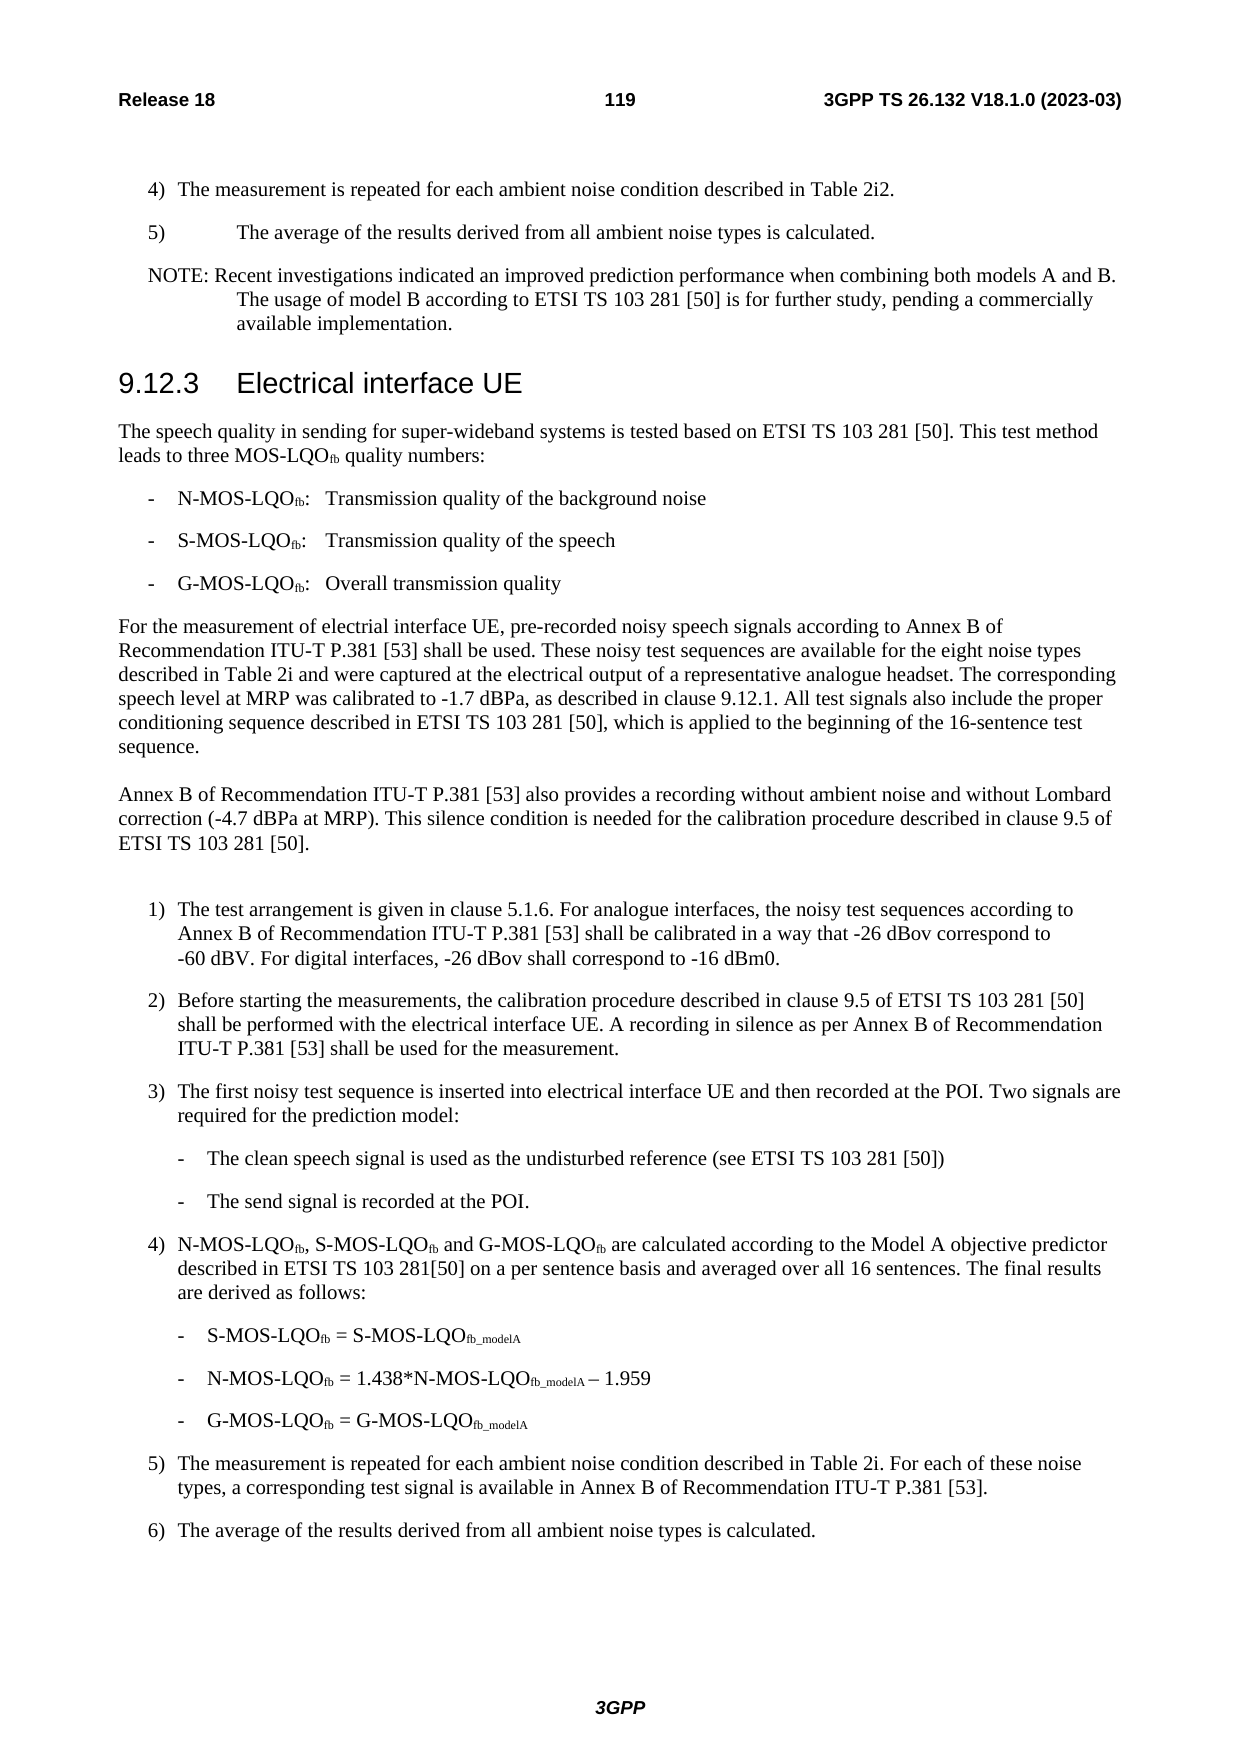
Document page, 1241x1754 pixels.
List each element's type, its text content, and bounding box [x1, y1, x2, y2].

text NOTE: Recent investigations indicated an improved prediction performance when combining both models A and B. The usage of model B according to ETSI TS 103 281 [50] is for further study, pending a commercially available implementation. [148, 263, 1122, 335]
text - N-MOS-LQOfb: Transmission quality of the background noise [148, 485, 1122, 509]
text 4) The measurement is repeated for each ambient noise condition described in Table 2i2. [148, 177, 1122, 201]
text - S-MOS-LQOfb = S-MOS-LQOfb_modelA [177, 1323, 1122, 1347]
text 3) The first noisy test sequence is inserted into electrical interface UE and then recorded at the POI. Two signals are required for the prediction model: [148, 1079, 1122, 1127]
text 6) The average of the results derived from all ambient noise types is calculated. [118, 1518, 1122, 1542]
text 5) The measurement is repeated for each ambient noise condition described in Table 2i. For each of these noise types, a corresponding test signal is available in Annex B of Recommendation ITU-T P.381 [53]. [148, 1451, 1122, 1499]
text - G-MOS-LQOfb: Overall transmission quality [148, 571, 1122, 595]
text 5) The average of the results derived from all ambient noise types is calculated. [148, 220, 1122, 244]
text - N-MOS-LQOfb = 1.438*N-MOS-LQOfb_modelA – 1.959 [177, 1365, 1122, 1389]
text - The send signal is recorded at the POI. [177, 1189, 1122, 1213]
subtitle 9.12.3 Electrical interface UE [118, 366, 1122, 400]
text The speech quality in sending for super-wideband systems is tested based on ETSI TS 103 281 [50]. This test method leads to three MOS-LQOfb quality numbers: [118, 418, 1122, 467]
text - The clean speech signal is used as the undisturbed reference (see ETSI TS 103 281 [50]) [177, 1146, 1122, 1170]
text 4) N-MOS-LQOfb, S-MOS-LQOfb and G-MOS-LQOfb are calculated according to the Model A objective predictor described in ETSI TS 103 281[50] on a per sentence basis and averaged over all 16 sentences. The final results are derived as follows: [148, 1232, 1122, 1304]
text 2) Before starting the measurements, the calibration procedure described in clause 9.5 of ETSI TS 103 281 [50] shall be performed with the electrical interface UE. A recording in silence as per Annex B of Recommendation ITU-T P.381 [53] shall be used for the measurement. [148, 988, 1122, 1060]
text - G-MOS-LQOfb = G-MOS-LQOfb_modelA [177, 1408, 1122, 1432]
text 1) The test arrangement is given in clause 5.1.6. For analogue interfaces, the noisy test sequences according to Annex B of Recommendation ITU-T P.381 [53] shall be calibrated in a way that -26 dBov correspond to -60 dBV. For digital interfaces, -26 dBov shall correspond to -16 dBm0. [148, 897, 1122, 969]
text - S-MOS-LQOfb: Transmission quality of the speech [148, 528, 1122, 552]
text Annex B of Recommendation ITU-T P.381 [53] also provides a recording without ambient noise and without Lombard correction (-4.7 dBPa at MRP). This silence condition is needed for the calibration procedure described in clause 9.5 of ETSI TS 103 281 [50]. [118, 782, 1122, 854]
text For the measurement of electrial interface UE, pre-recorded noisy speech signals according to Annex B of Recommendation ITU-T P.381 [53] shall be used. These noisy test sequences are available for the eight noise types described in Table 2i and were captured at the electrical output of a representative analogue headset. The corresponding speech level at MRP was calibrated to -1.7 dBPa, as described in clause 9.12.1. All test signals also include the proper conditioning sequence described in ETSI TS 103 281 [50], which is applied to the beginning of the 16-sentence test sequence. [118, 614, 1122, 758]
